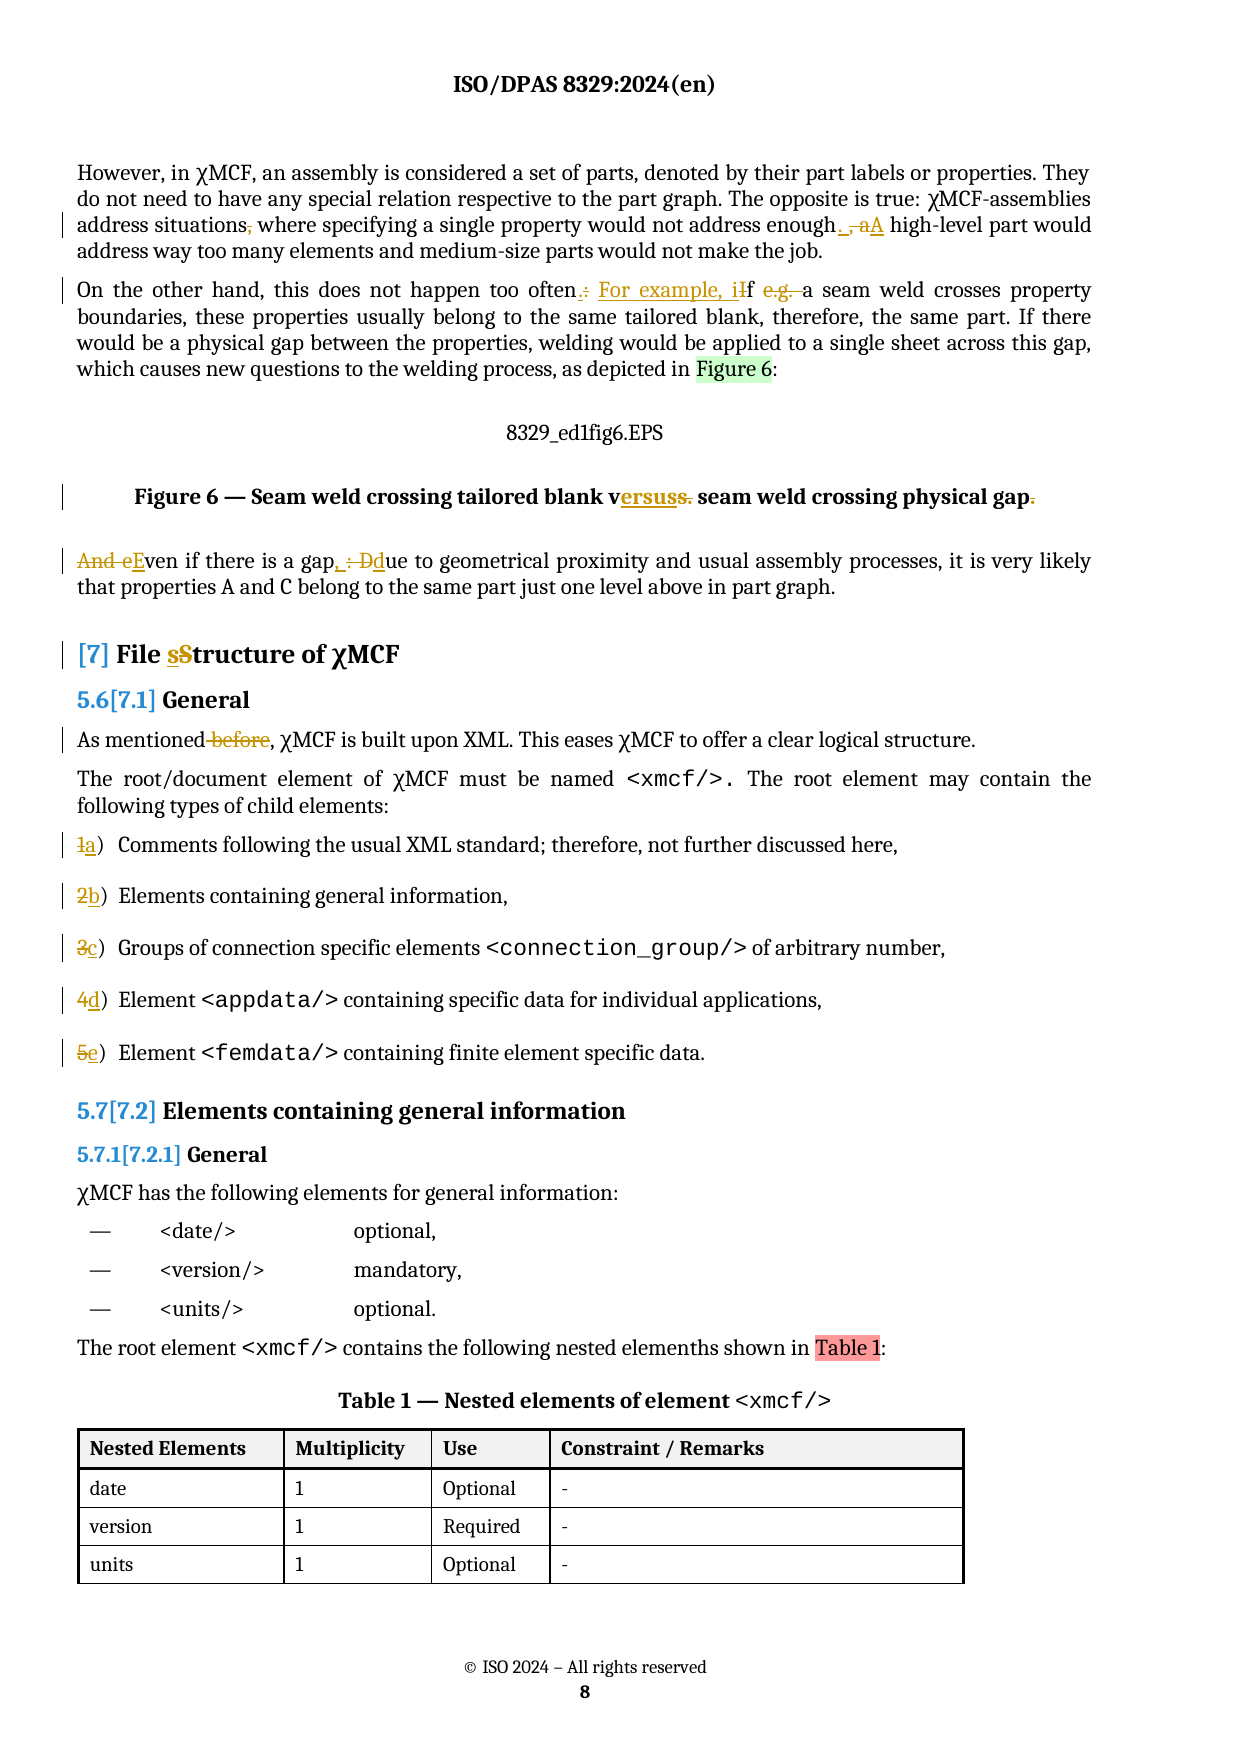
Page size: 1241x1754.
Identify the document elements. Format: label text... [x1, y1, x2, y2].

list ) Element <femdata/> containing finite element specific data. [77, 1039, 1092, 1067]
text On the other hand, this does not happen too often f a seam weld crosses property boundaries, these properties usually belong to the same tailored blank, therefore, the same part. If there would be a physical gap between the properties, welding would be applied to a single sheet across this gap, which causes new questions to the welding process, as depicted in Figure 6: [77, 277, 1092, 383]
subtitle File tructure of χMCF [77, 641, 1092, 669]
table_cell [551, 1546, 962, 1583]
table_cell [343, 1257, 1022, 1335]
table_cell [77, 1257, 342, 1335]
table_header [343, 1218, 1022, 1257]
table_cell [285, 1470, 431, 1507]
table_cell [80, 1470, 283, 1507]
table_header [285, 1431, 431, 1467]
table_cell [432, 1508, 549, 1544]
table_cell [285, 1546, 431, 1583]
text ven if there is a gapue to geometrical proximity and usual assembly processes, it is very likely that properties A and C belong to the same part just one level above in part graph. [77, 548, 1092, 601]
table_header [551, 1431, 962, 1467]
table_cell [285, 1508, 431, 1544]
text 8329_ed1fig6.EPS [77, 420, 1092, 446]
text However, in χMCF, an assembly is considered a set of parts, denoted by their part labels or properties. They do not need to have any special relation respective to the part graph. The opposite is true: χMCF-assemblies address situations where specifying a single property would not address enough high-level part would address way too many elements and medium-size parts would not make the job. [77, 159, 1092, 265]
text The root element <xmcf/> contains the following nested elemenths shown in Table 1: [77, 1335, 1092, 1362]
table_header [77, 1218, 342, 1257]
title Table 1 — Nested elements of element <xmcf/> [77, 1387, 1092, 1415]
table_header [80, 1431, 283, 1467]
list ) Element <appdata/> containing specific data for individual applications, [77, 987, 1092, 1014]
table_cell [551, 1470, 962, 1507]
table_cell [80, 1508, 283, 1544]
list ) Comments following the usual XML standard; therefore, not further discussed here, [77, 832, 1092, 858]
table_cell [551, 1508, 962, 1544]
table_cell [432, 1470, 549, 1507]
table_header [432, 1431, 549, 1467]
text The root/document element of χMCF must be named <xmcf/>. The root element may contain the following types of child elements: [77, 765, 1092, 819]
list ) Elements containing general information, [77, 883, 1092, 909]
text χMCF has the following elements for general information: [77, 1179, 1092, 1206]
title Figure 6 — Seam weld crossing tailored blank v seam weld crossing physical gap [77, 484, 1092, 510]
subtitle General [77, 1143, 1092, 1167]
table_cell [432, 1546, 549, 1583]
text As mentioned, χMCF is built upon XML. This eases χMCF to offer a clear logical structure. [77, 727, 1092, 753]
subtitle General [77, 688, 1092, 714]
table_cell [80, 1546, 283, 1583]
subtitle Elements containing general information [77, 1098, 1092, 1124]
list ) Groups of connection specific elements <connection_group/> of arbitrary number, [77, 934, 1092, 962]
